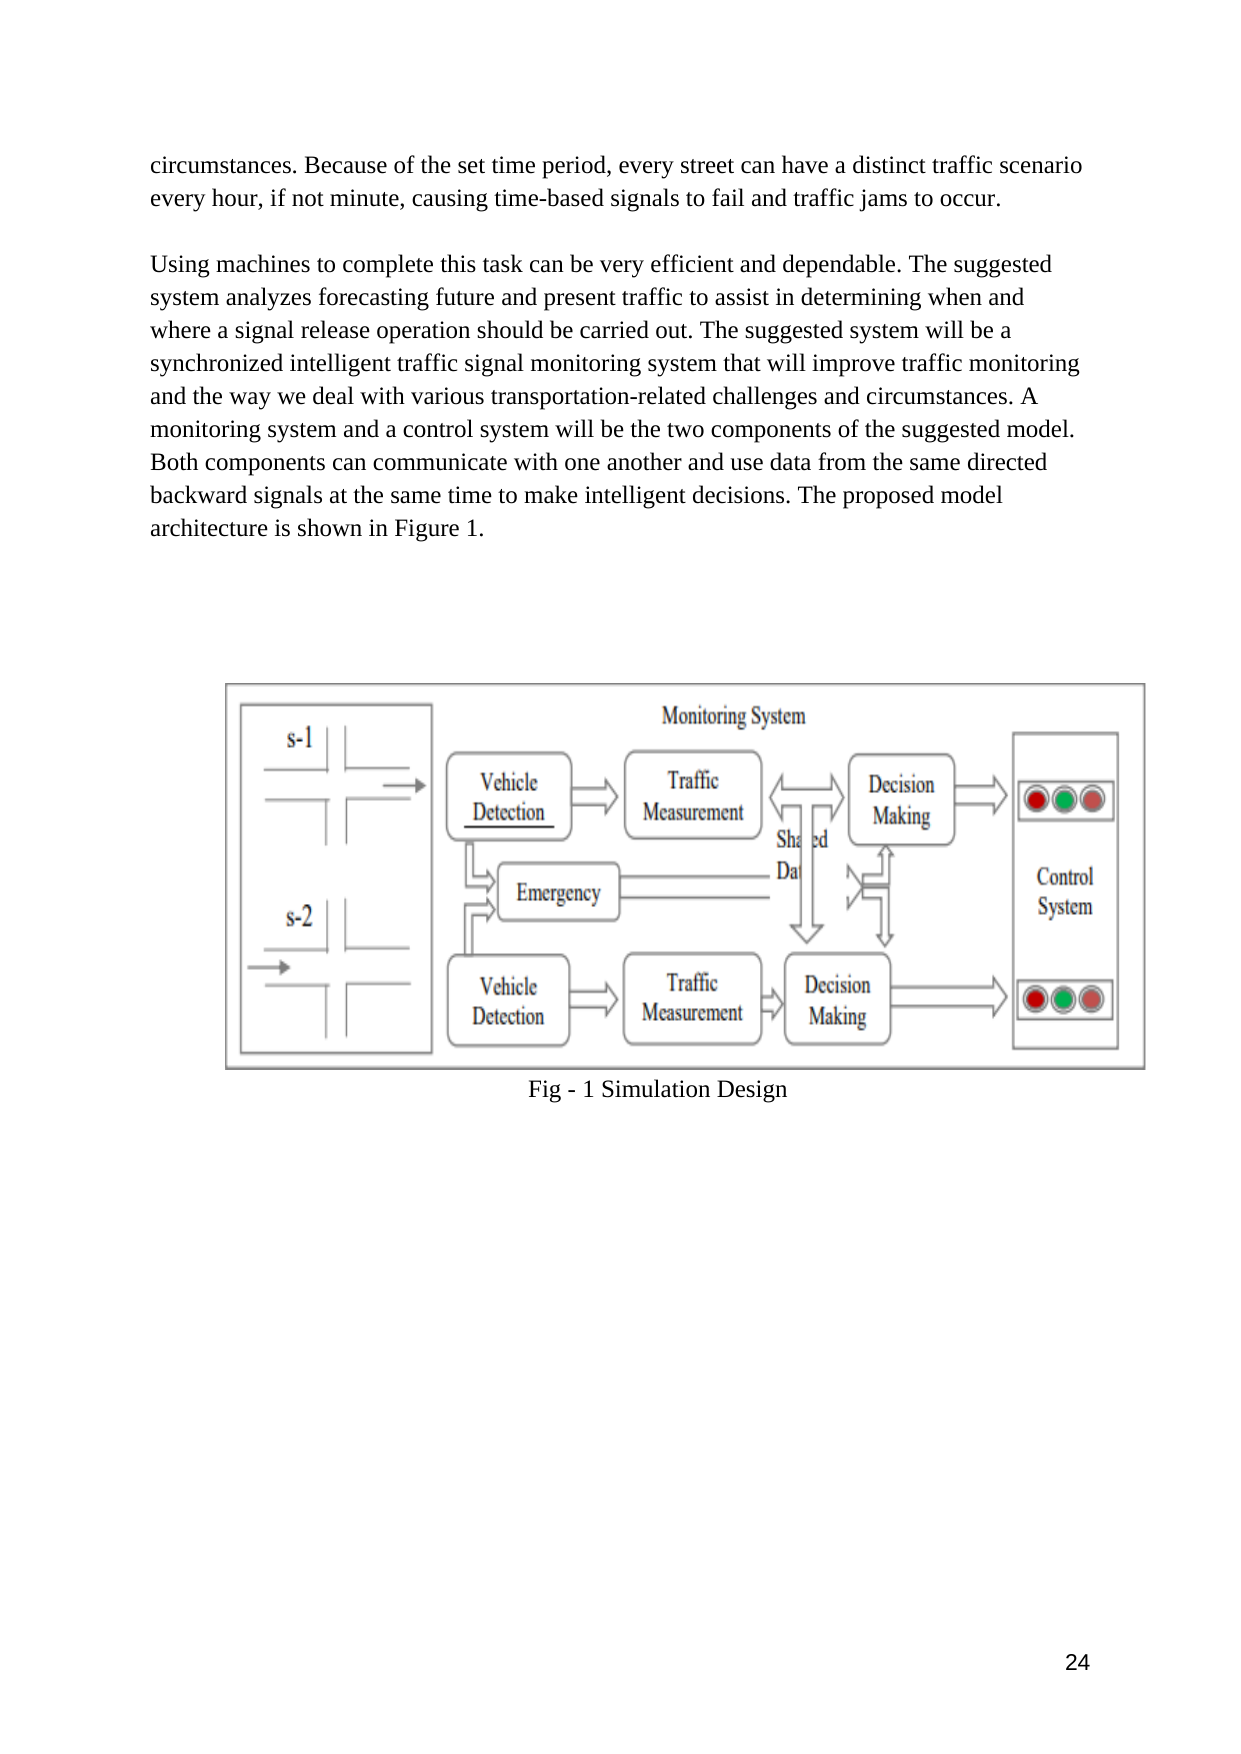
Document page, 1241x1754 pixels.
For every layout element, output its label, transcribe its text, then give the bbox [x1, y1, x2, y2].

picture [225, 683, 1147, 1070]
text Fig - 1 Simulation Design [225, 1074, 1090, 1102]
text Using machines to complete this task can be very efficient and dependable. The suggested system analyzes forecasting future and present traffic to assist in determining when and where a signal release operation should be carried out. The suggested system will be a synchronized intelligent traffic signal monitoring system that will improve traffic monitoring and the way we deal with various transportation-related challenges and circumstances. A monitoring system and a control system will be the two components of the suggested model. Both components can communicate with one another and use data from the same directed backward signals at the same time to make intelligent decisions. The proposed model architecture is shown in Figure 1. [150, 249, 1090, 542]
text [150, 150, 1090, 212]
